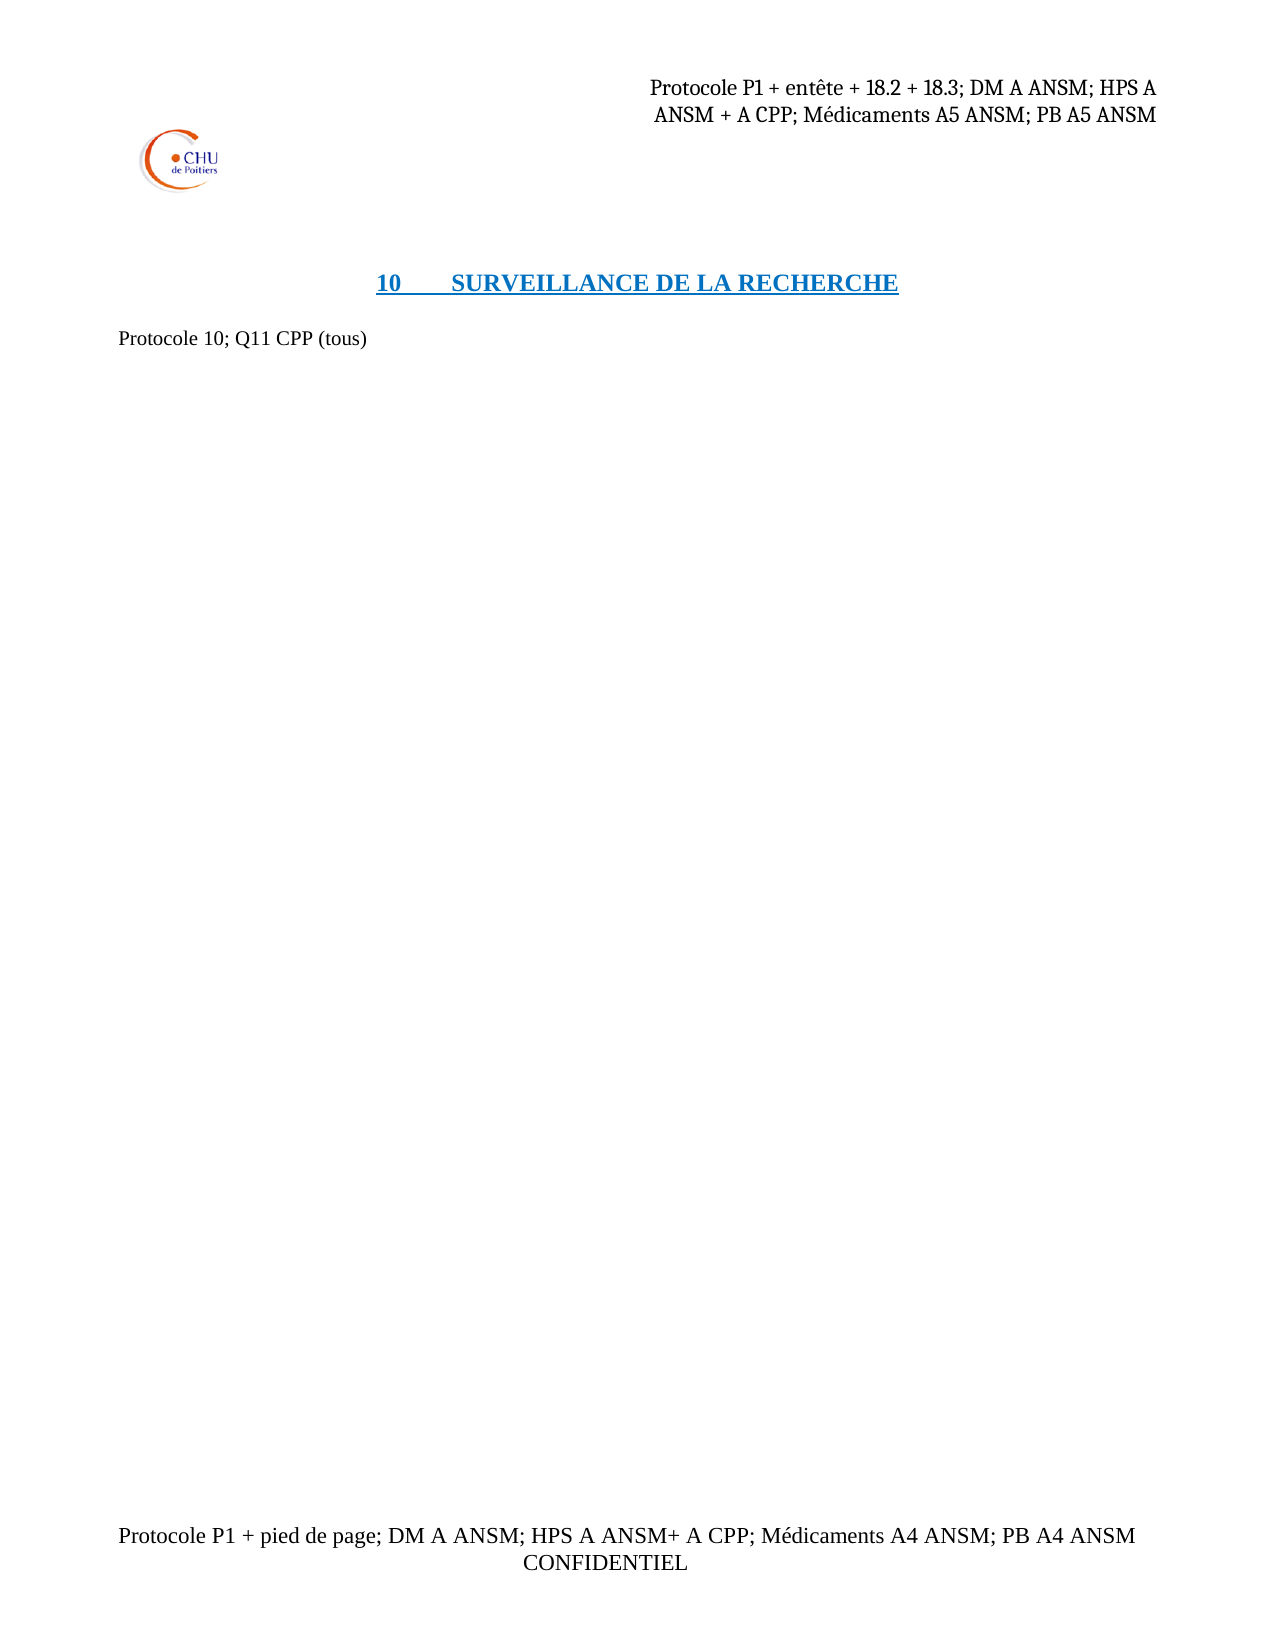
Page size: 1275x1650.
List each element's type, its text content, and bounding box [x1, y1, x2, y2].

text 10 SURVEILLANCE DE LA RECHERCHE [118, 268, 1157, 326]
picture [137, 127, 223, 194]
text Protocole 10; Q11 CPP (tous) [118, 326, 1157, 350]
